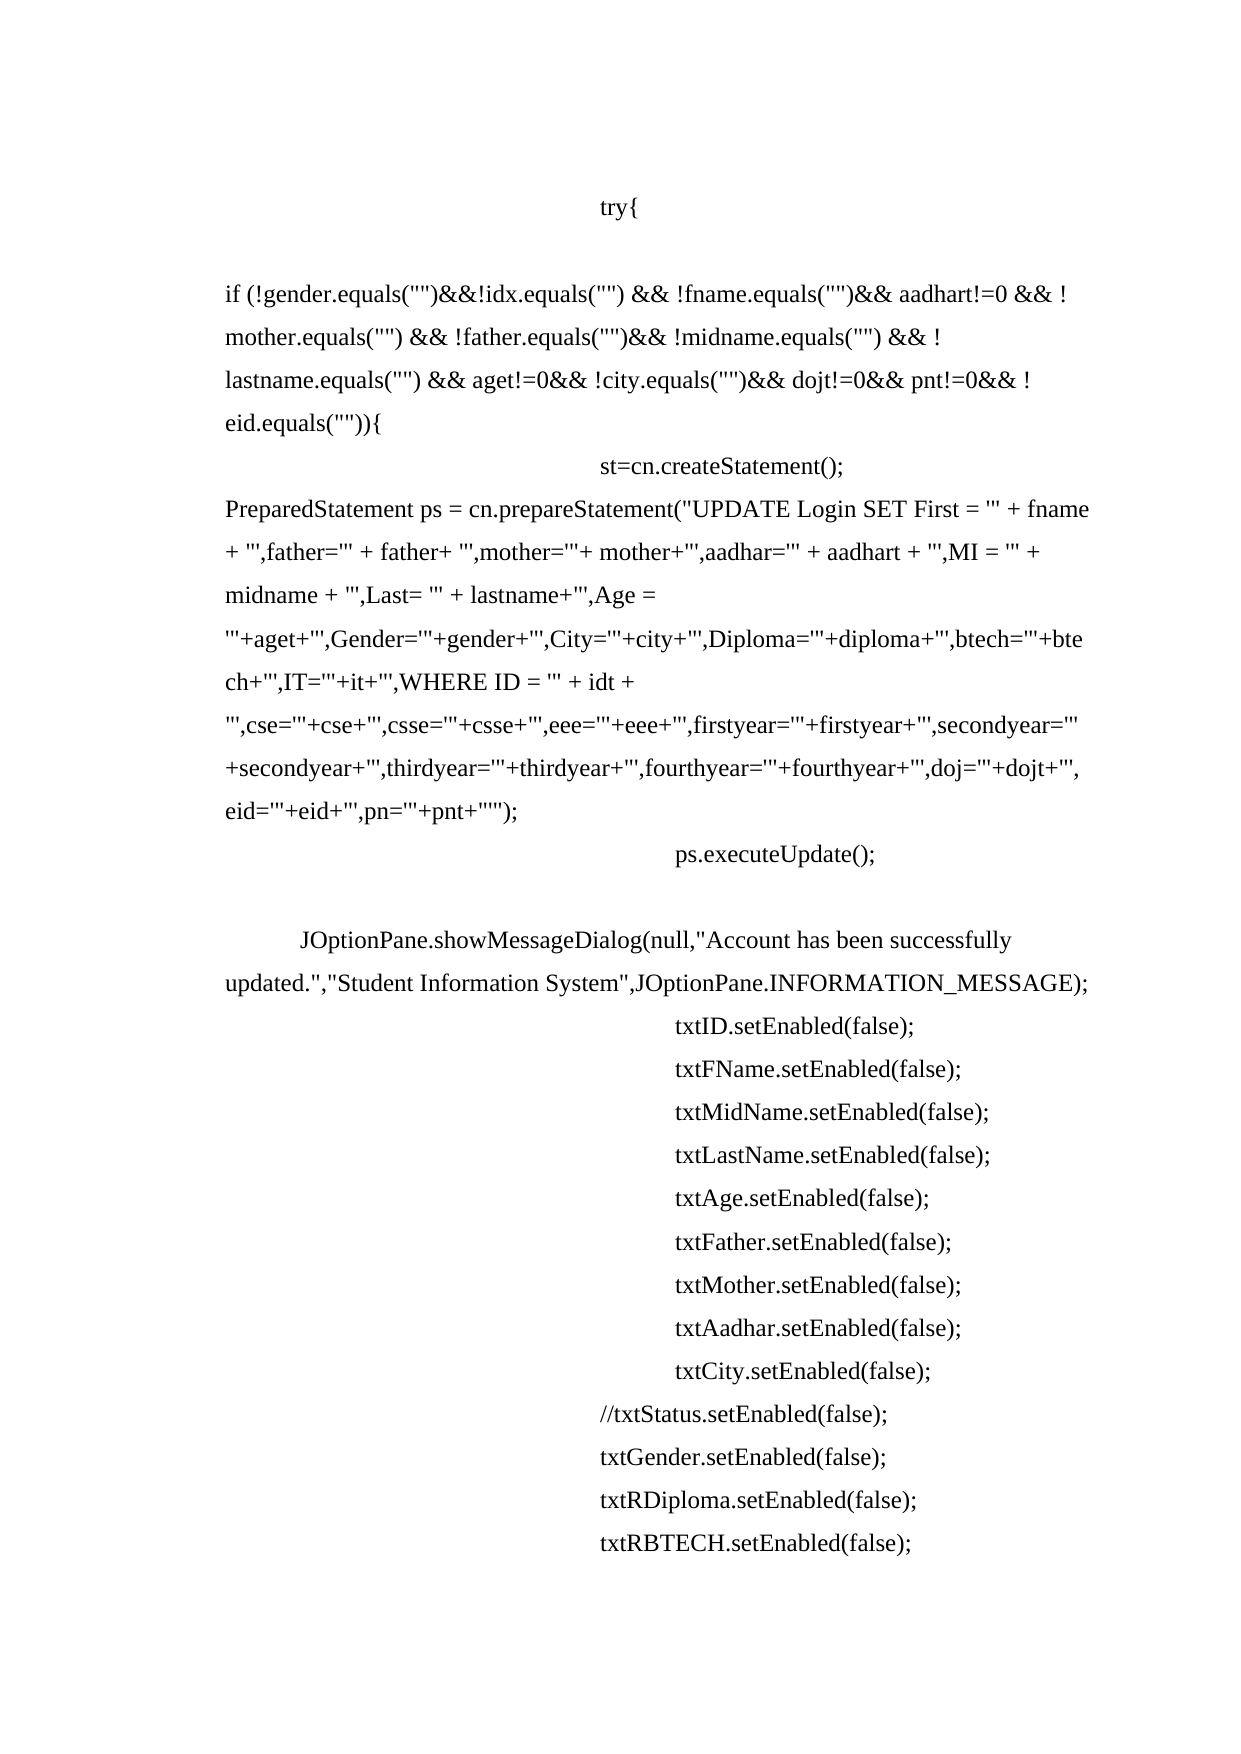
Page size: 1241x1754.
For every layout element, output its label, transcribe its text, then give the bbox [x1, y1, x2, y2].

text txtAge.setEnabled(false); [225, 1183, 1090, 1212]
text if (!gender.equals("")&&!idx.equals("") && !fname.equals("")&& aadhart!=0 && !mother.equals("") && !father.equals("")&& !midname.equals("") && !lastname.equals("") && aget!=0&& !city.equals("")&& dojt!=0&& pnt!=0&& !eid.equals("")){ [225, 279, 1090, 437]
text txtAadhar.setEnabled(false); [225, 1313, 1090, 1342]
text JOptionPane.showMessageDialog(null,"Account has been successfully updated.","Student Information System",JOptionPane.INFORMATION_MESSAGE); [225, 882, 1090, 997]
text ps.executeUpdate(); [225, 839, 1090, 868]
text txtMidName.setEnabled(false); [225, 1097, 1090, 1126]
text PreparedStatement ps = cn.prepareStatement("UPDATE Login SET First = '" + fname + "',father='" + father+ "',mother='"+ mother+"',aadhar='" + aadhart + "',MI = '" + midname + "',Last= '" + lastname+"',Age = '"+aget+"',Gender='"+gender+"',City='"+city+"',Diploma='"+diploma+"',btech='"+btech+"',IT='"+it+"',WHERE ID = '" + idt + "',cse='"+cse+"',csse='"+csse+"',eee='"+eee+"',firstyear='"+firstyear+"',secondyear='"+secondyear+"',thirdyear='"+thirdyear+"',fourthyear='"+fourthyear+"',doj='"+dojt+"',eid='"+eid+"',pn='"+pnt+"'"); [225, 494, 1090, 825]
text txtMother.setEnabled(false); [225, 1270, 1090, 1298]
text txtLastName.setEnabled(false); [225, 1140, 1090, 1169]
text txtID.setEnabled(false); [225, 1011, 1090, 1040]
text txtRBTECH.setEnabled(false); [225, 1528, 1090, 1557]
text txtGender.setEnabled(false); [225, 1442, 1090, 1471]
text txtFather.setEnabled(false); [225, 1227, 1090, 1255]
text txtFName.setEnabled(false); [225, 1054, 1090, 1083]
text txtRDiploma.setEnabled(false); [225, 1485, 1090, 1514]
text txtCity.setEnabled(false); [225, 1356, 1090, 1385]
text try{ [225, 192, 1090, 221]
text st=cn.createStatement(); [225, 451, 1090, 480]
text //txtStatus.setEnabled(false); [225, 1399, 1090, 1428]
